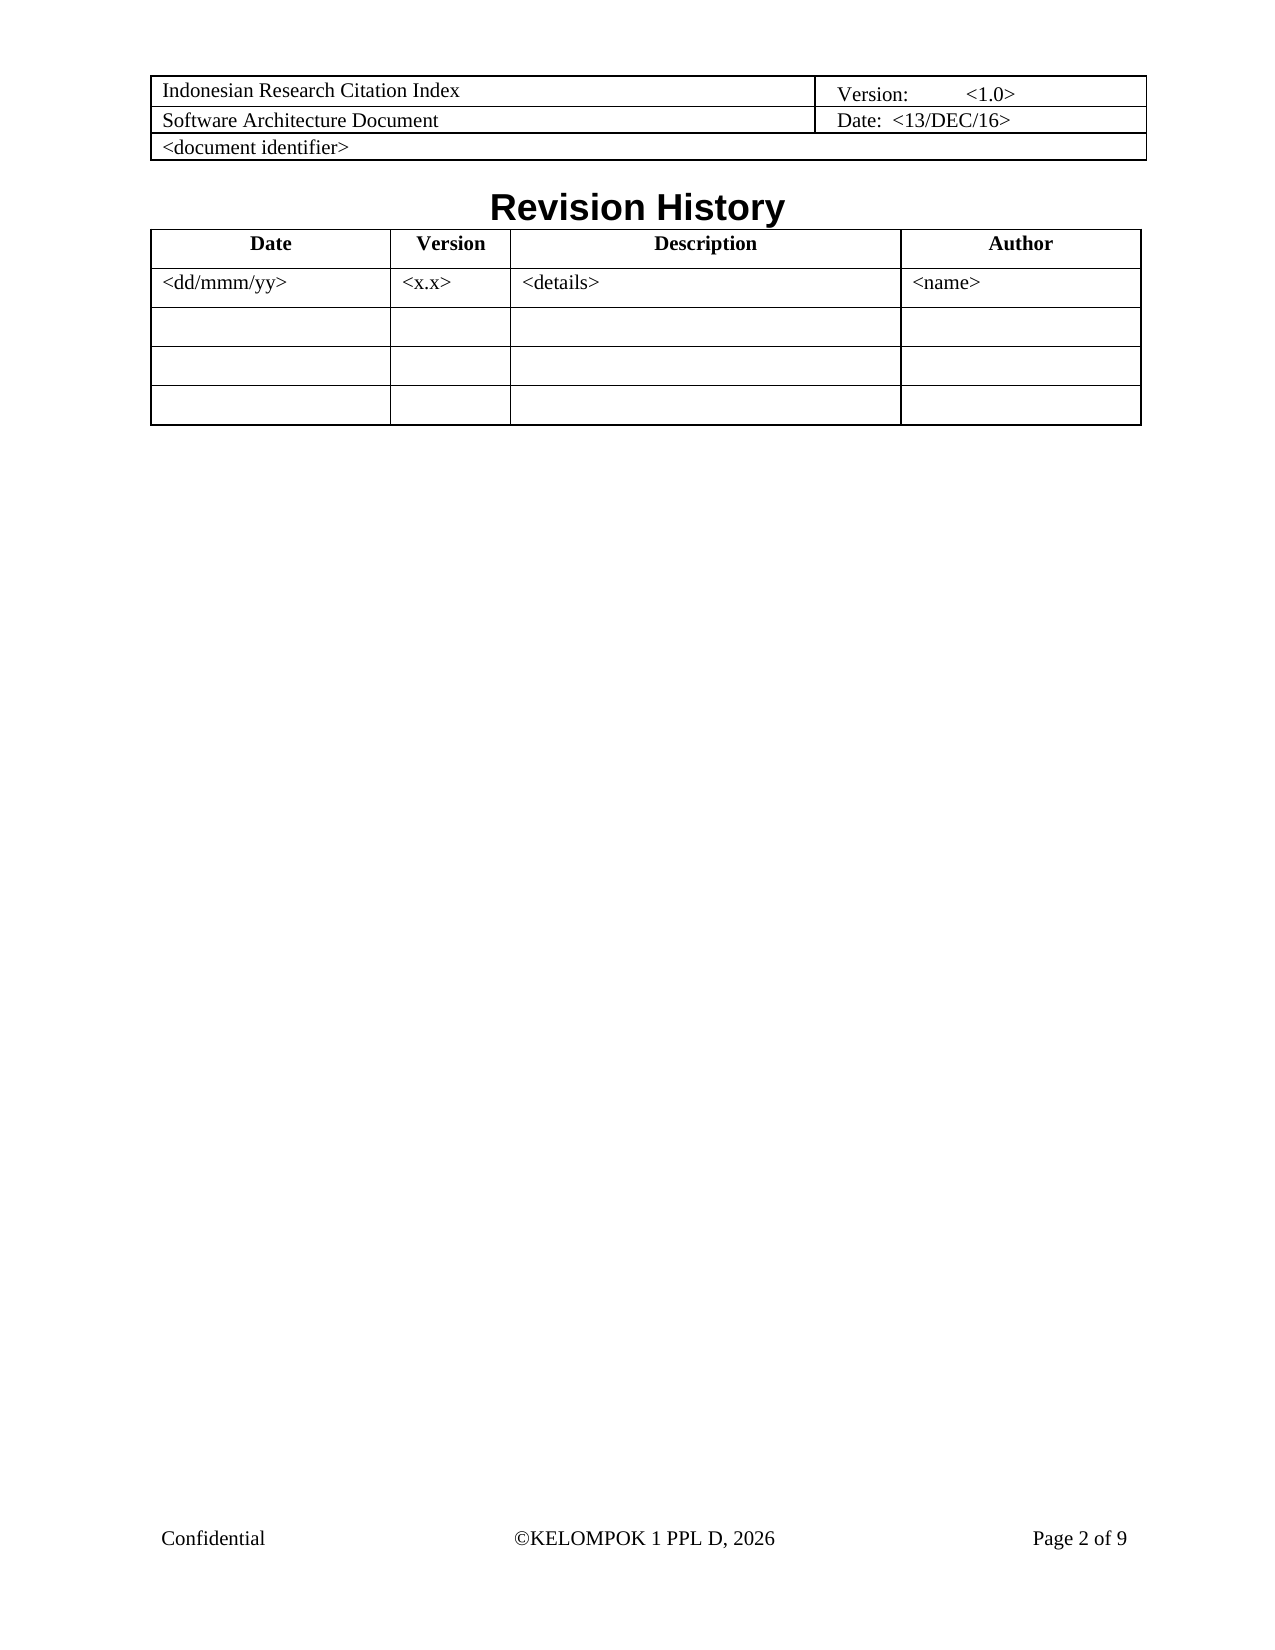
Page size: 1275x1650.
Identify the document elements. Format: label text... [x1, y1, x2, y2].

table_header Version [391, 230, 510, 268]
table_cell [152, 386, 390, 424]
table_cell <x.x> [391, 269, 510, 307]
table_cell [511, 347, 900, 385]
title Revision History [150, 185, 1125, 228]
table_cell [391, 386, 510, 424]
table_cell [391, 308, 510, 346]
table_cell <dd/mmm/yy> [152, 269, 390, 307]
table_cell [902, 347, 1140, 385]
table_header Description [511, 230, 900, 268]
table_cell <name> [902, 269, 1140, 307]
table_header Author [902, 230, 1140, 268]
table_cell [902, 308, 1140, 346]
table_cell [511, 308, 900, 346]
table_cell [902, 386, 1140, 424]
table_cell [391, 347, 510, 385]
table_header Date [152, 230, 390, 268]
table_cell <details> [511, 269, 900, 307]
table_cell [152, 347, 390, 385]
table_cell [511, 386, 900, 424]
table_cell [152, 308, 390, 346]
